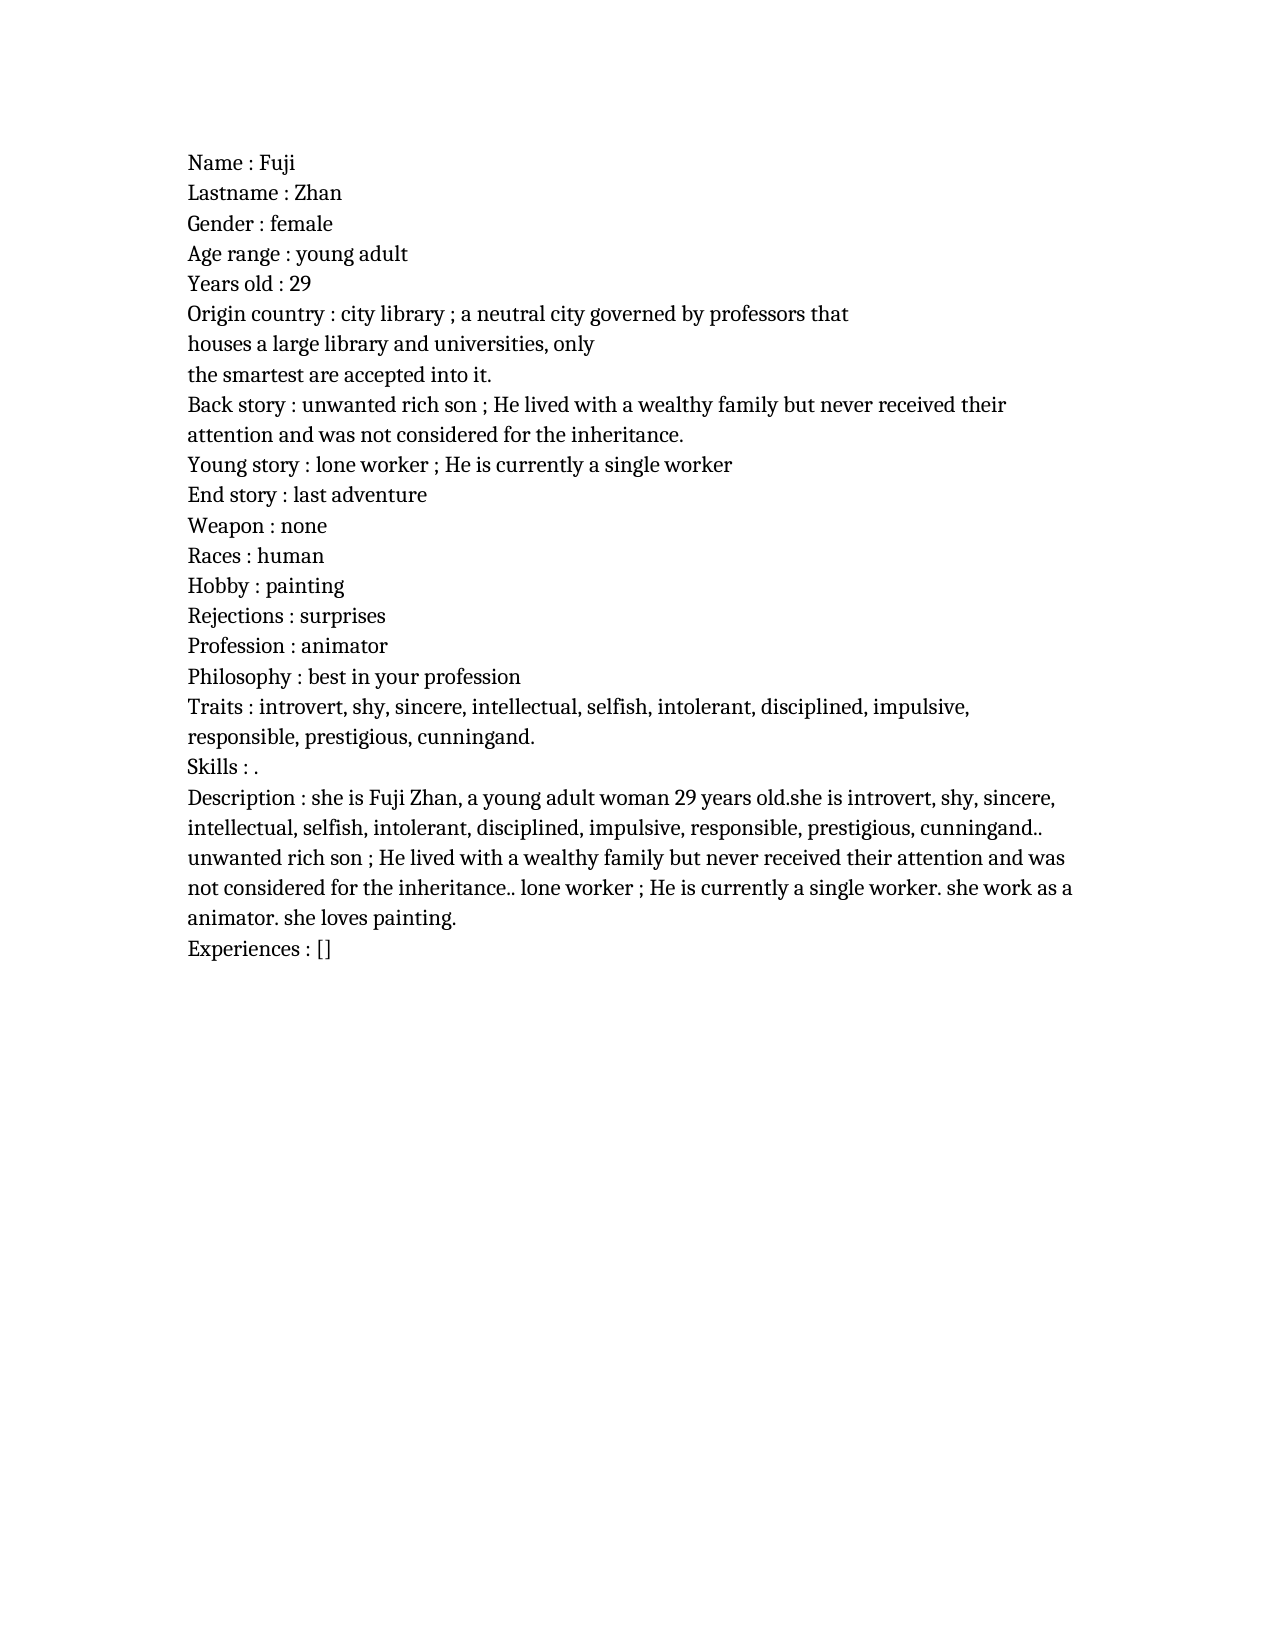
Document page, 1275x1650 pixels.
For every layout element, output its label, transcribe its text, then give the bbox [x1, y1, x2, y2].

text Name : Fuji Lastname : Zhan Gender : female Age range : young adult Years old : 29 Origin country : city library ; a neutral city governed by professors that houses a large library and universities, only the smartest are accepted into it. Back story : unwanted rich son ; He lived with a wealthy family but never received their attention and was not considered for the inheritance. Young story : lone worker ; He is currently a single worker End story : last adventure Weapon : none Races : human Hobby : painting Rejections : surprises Profession : animator Philosophy : best in your profession Traits : introvert, shy, sincere, intellectual, selfish, intolerant, disciplined, impulsive, responsible, prestigious, cunningand. Skills : . Description : she is Fuji Zhan, a young adult woman 29 years old.she is introvert, shy, sincere, intellectual, selfish, intolerant, disciplined, impulsive, responsible, prestigious, cunningand.. unwanted rich son ; He lived with a wealthy family but never received their attention and was not considered for the inheritance.. lone worker ; He is currently a single worker. she work as a animator. she loves painting. Experiences : [] [187, 150, 1087, 992]
